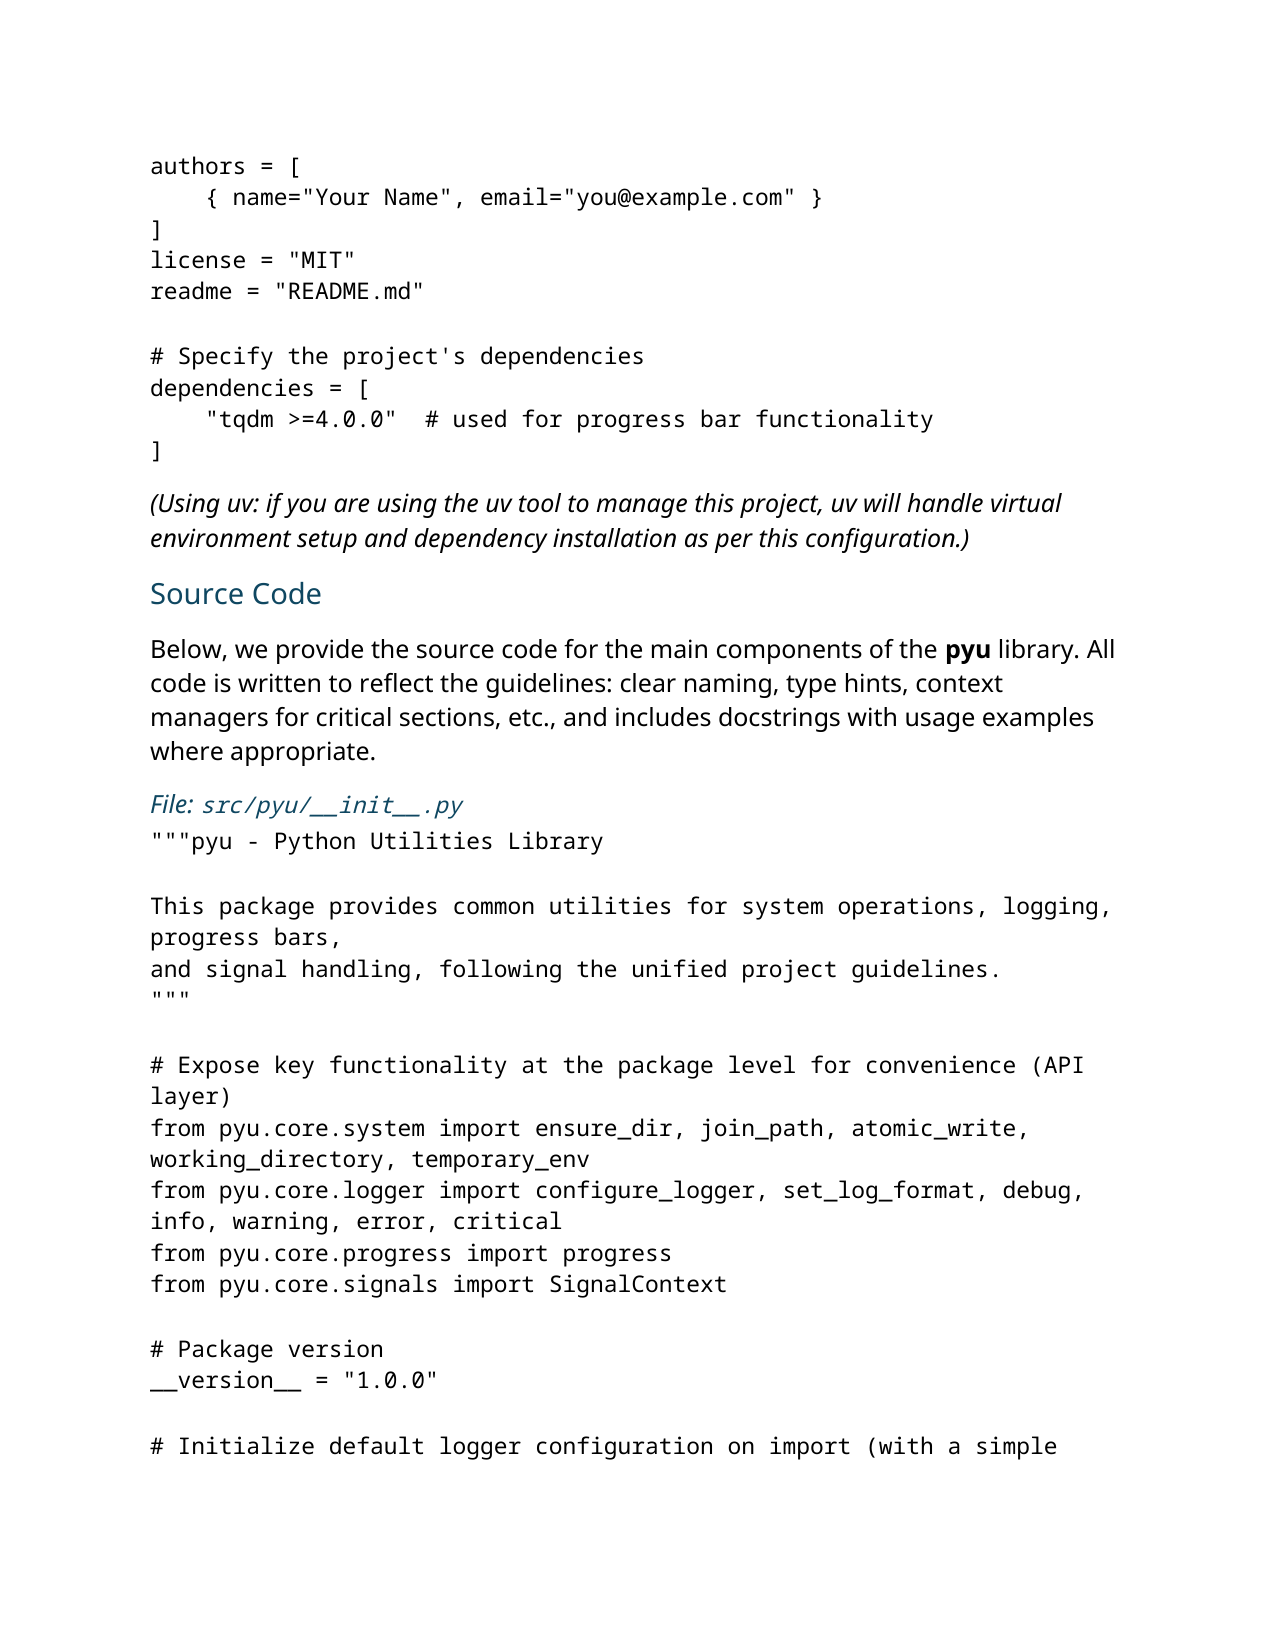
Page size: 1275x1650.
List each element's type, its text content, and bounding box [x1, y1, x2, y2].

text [150, 825, 1125, 1461]
text (Using uv: if you are using the uv tool to manage this project, uv will handle virtual environment setup and dependency installation as per this configuration.) [150, 486, 1125, 554]
subtitle File: src/pyu/__init__.py [150, 786, 1125, 821]
subtitle Source Code [150, 573, 1125, 613]
text Below, we provide the source code for the main components of the pyu library. All code is written to reflect the guidelines: clear naming, type hints, context managers for critical sections, etc., and includes docstrings with usage examples where appropriate. [150, 631, 1125, 768]
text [150, 150, 1125, 465]
